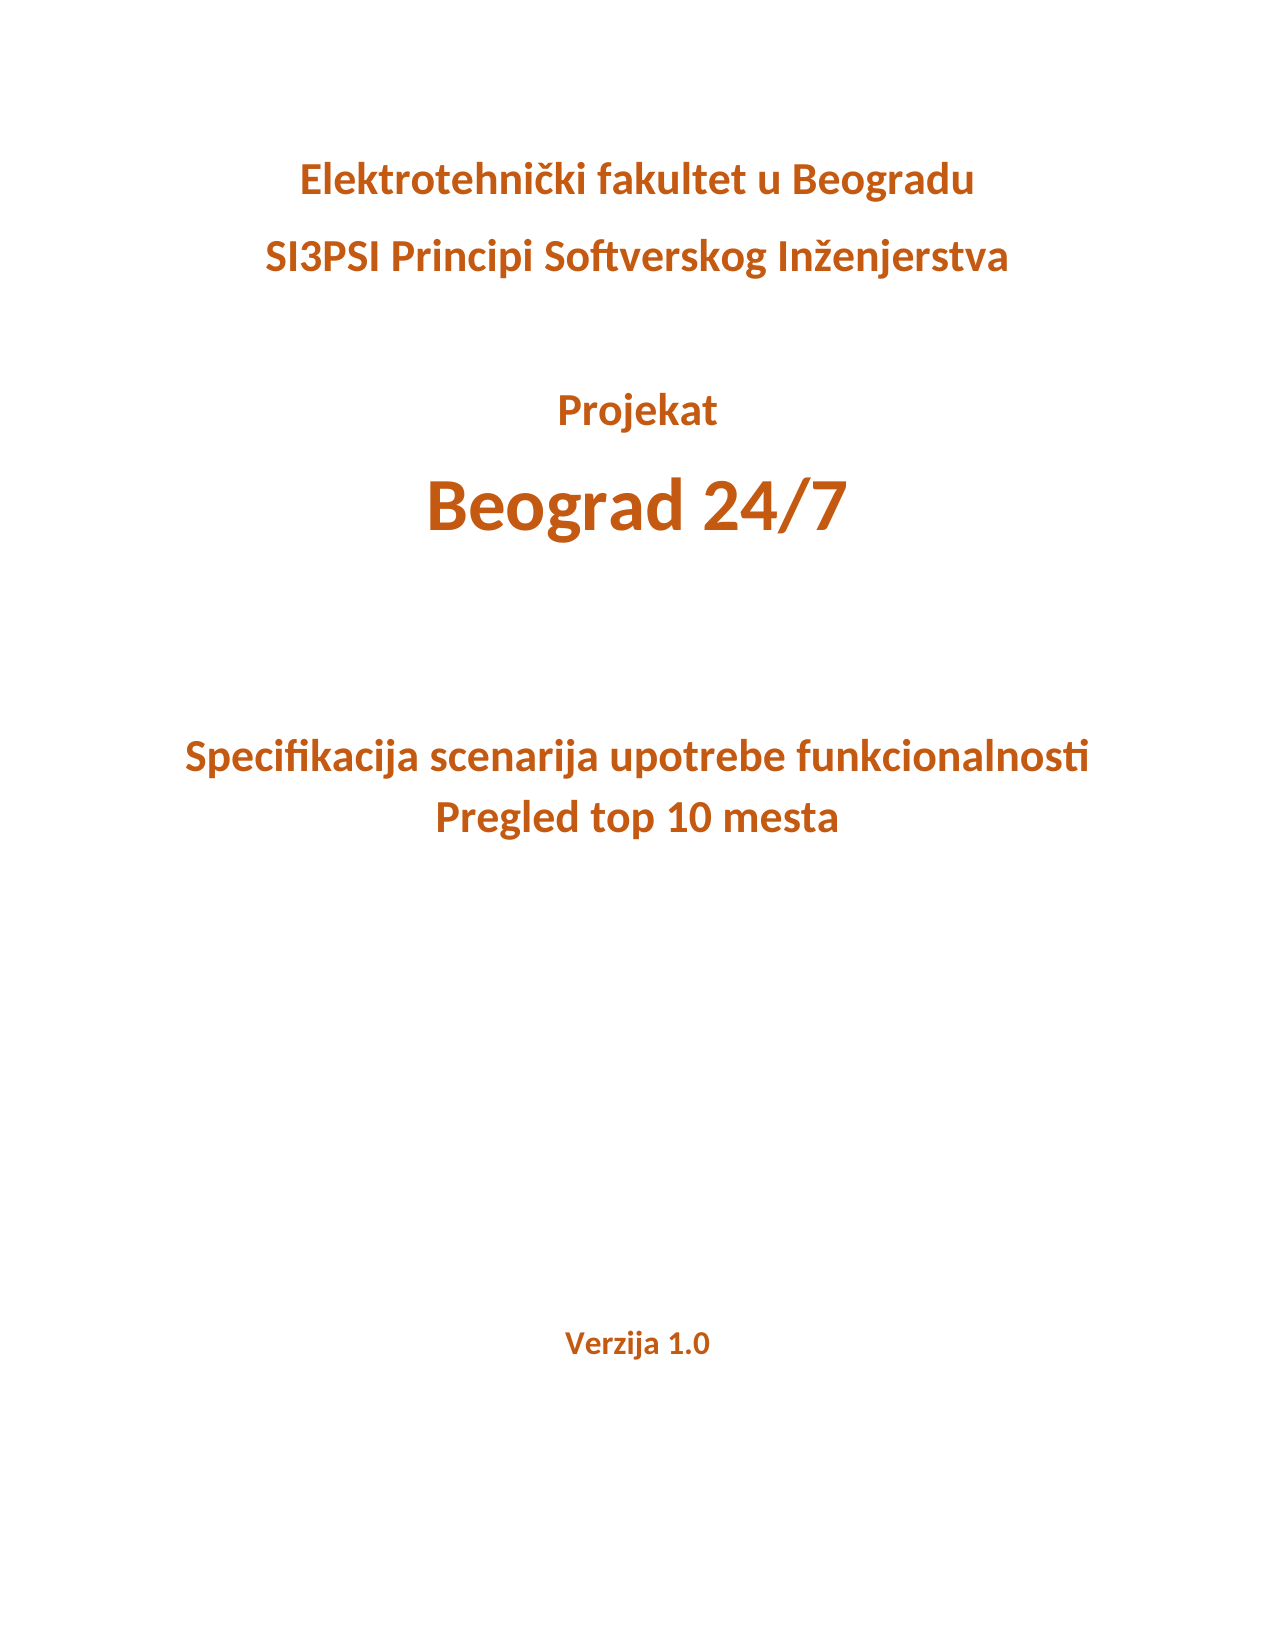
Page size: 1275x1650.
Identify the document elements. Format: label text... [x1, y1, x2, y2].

text Specifikacija scenarija upotrebe funkcionalnosti Pregled top 10 mesta [150, 727, 1125, 844]
text SI3PSI Principi Softverskog Inženjerstva [150, 227, 1125, 283]
text Elektrotehnički fakultet u Beogradu [150, 150, 1125, 206]
text Beograd 24/7 [150, 458, 1125, 549]
text Verzija 1.0 [150, 1322, 1125, 1363]
text Projekat [150, 381, 1125, 437]
